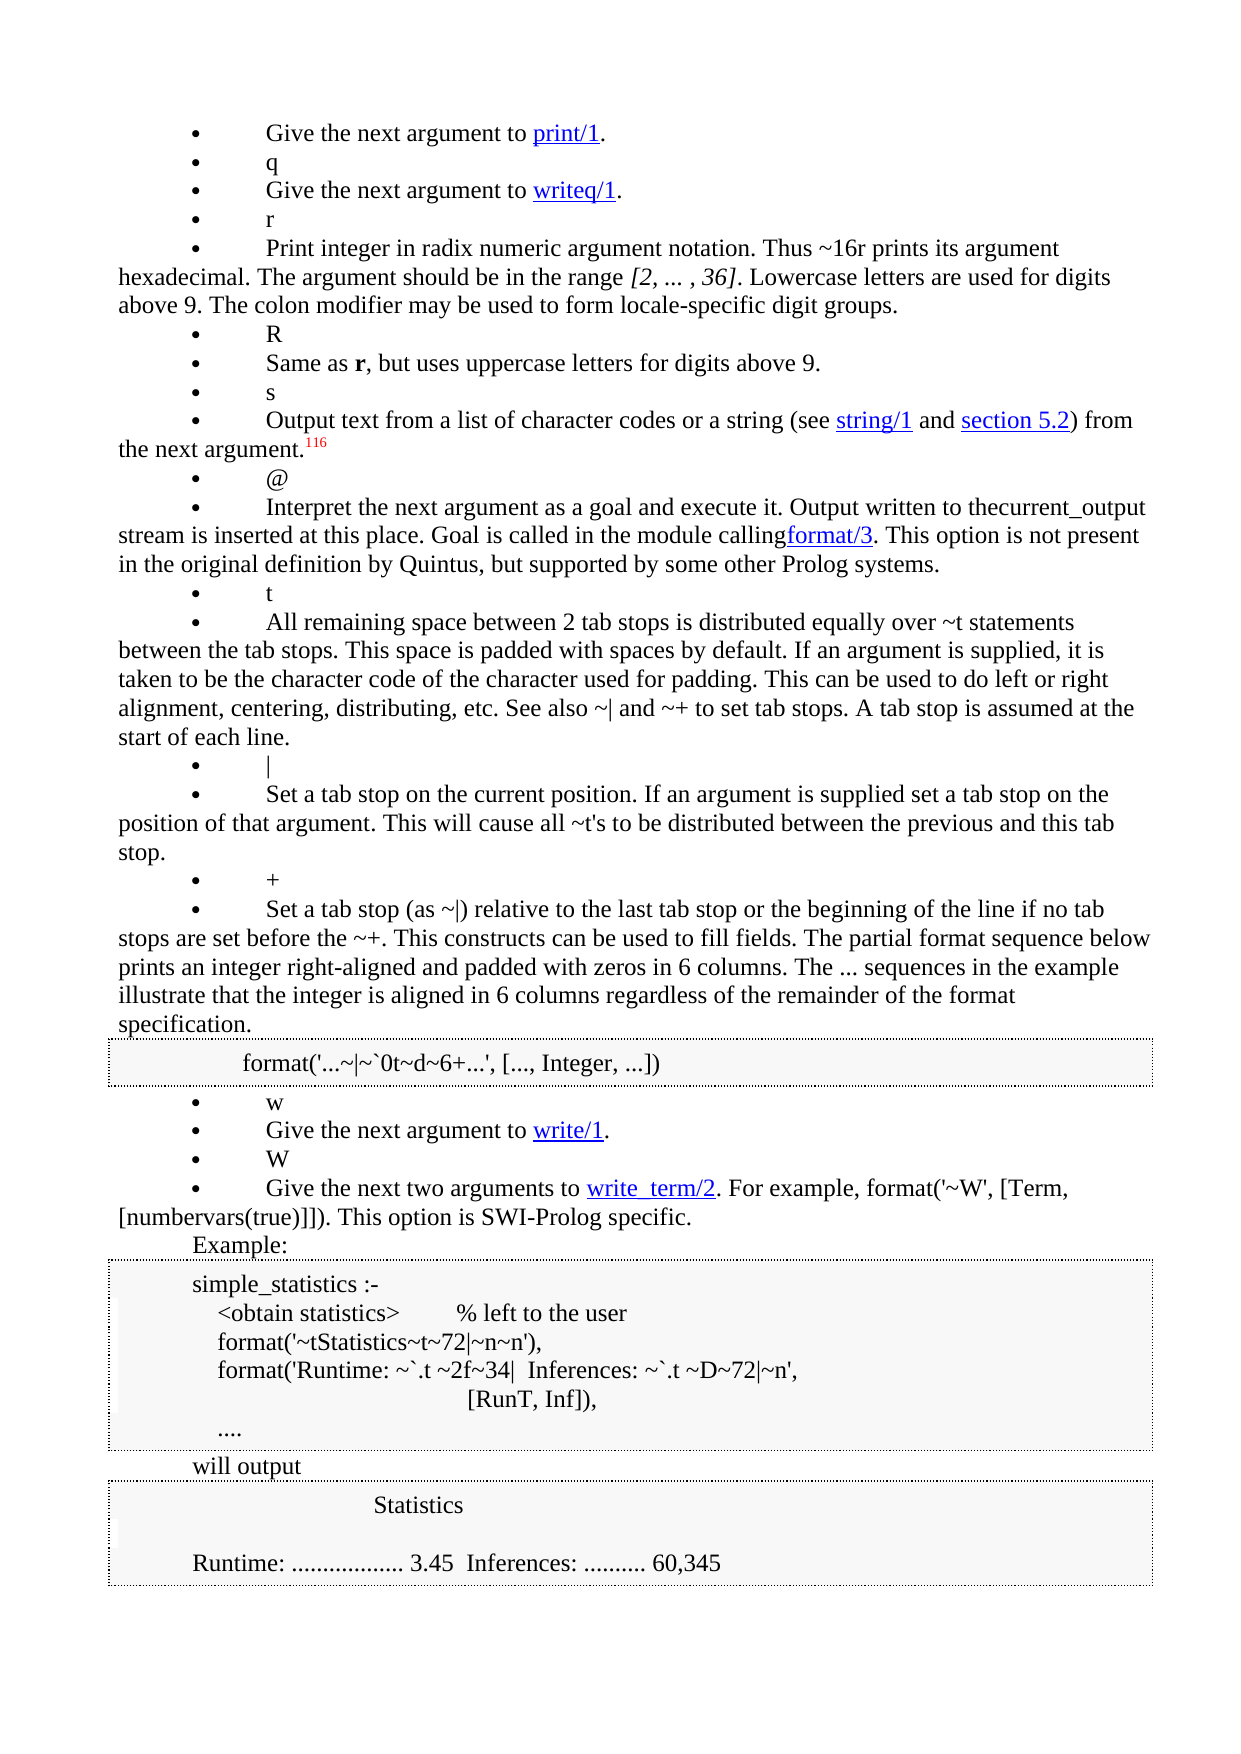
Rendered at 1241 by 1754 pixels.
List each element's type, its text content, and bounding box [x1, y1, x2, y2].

list t [118, 578, 1152, 607]
list r [118, 204, 1152, 233]
text format('...~|~`0t~d~6+...', [..., Integer, ...]) [108, 1038, 1153, 1087]
list Give the next argument to write/1. [118, 1115, 1152, 1144]
text will output [118, 1451, 1152, 1480]
text <obtain statistics> % left to the user [118, 1298, 1152, 1327]
list s [118, 377, 1152, 406]
text Example: [118, 1230, 1152, 1259]
list Give the next two arguments to write_term/2. For example, format('~W', [Term, [numbervars(true)]]). This option is SWI-Prolog specific. [118, 1173, 1152, 1230]
text simple_statistics :- [108, 1259, 1153, 1298]
list w [118, 1087, 1152, 1115]
list @ [118, 463, 1152, 492]
text Runtime: .................. 3.45 Inferences: .......... 60,345 [108, 1538, 1153, 1586]
list Output text from a list of character codes or a string (see string/1 and section 5.2) from the next argument.116 [118, 406, 1152, 463]
text Statistics [108, 1480, 1153, 1519]
list Interpret the next argument as a goal and execute it. Output written to thecurrent_output stream is inserted at this place. Goal is called in the module callingformat/3. This option is not present in the original definition by Quintus, but supported by some other Prolog systems. [118, 492, 1152, 578]
list Give the next argument to writeq/1. [118, 176, 1152, 204]
list q [118, 147, 1152, 176]
text .... [108, 1403, 1153, 1451]
list | [118, 751, 1152, 779]
text format('Runtime: ~`.t ~2f~34| Inferences: ~`.t ~D~72|~n', [118, 1355, 1152, 1384]
list W [118, 1144, 1152, 1173]
list R [118, 319, 1152, 348]
list Set a tab stop on the current position. If an argument is supplied set a tab stop on the position of that argument. This will cause all ~t's to be distributed between the previous and this tab stop. [118, 779, 1152, 866]
list Set a tab stop (as ~|) relative to the last tab stop or the beginning of the line if no tab stops are set before the ~+. This constructs can be used to fill fields. The partial format sequence below prints an integer right-aligned and padded with zeros in 6 columns. The ... sequences in the example illustrate that the integer is aligned in 6 columns regardless of the remainder of the format specification. [118, 894, 1152, 1038]
text [RunT, Inf]), [118, 1384, 1152, 1403]
text format('~tStatistics~t~72|~n~n'), [118, 1327, 1152, 1355]
list Print integer in radix numeric argument notation. Thus ~16r prints its argument hexadecimal. The argument should be in the range [2, ... , 36]. Lowercase letters are used for digits above 9. The colon modifier may be used to form locale-specific digit groups. [118, 233, 1152, 319]
list + [118, 866, 1152, 894]
list Same as r, but uses uppercase letters for digits above 9. [118, 348, 1152, 377]
list All remaining space between 2 tab stops is distributed equally over ~t statements between the tab stops. This space is padded with spaces by default. If an argument is supplied, it is taken to be the character code of the character used for padding. This can be used to do left or right alignment, centering, distributing, etc. See also ~| and ~+ to set tab stops. A tab stop is assumed at the start of each line. [118, 607, 1152, 751]
list Give the next argument to print/1. [118, 118, 1152, 147]
